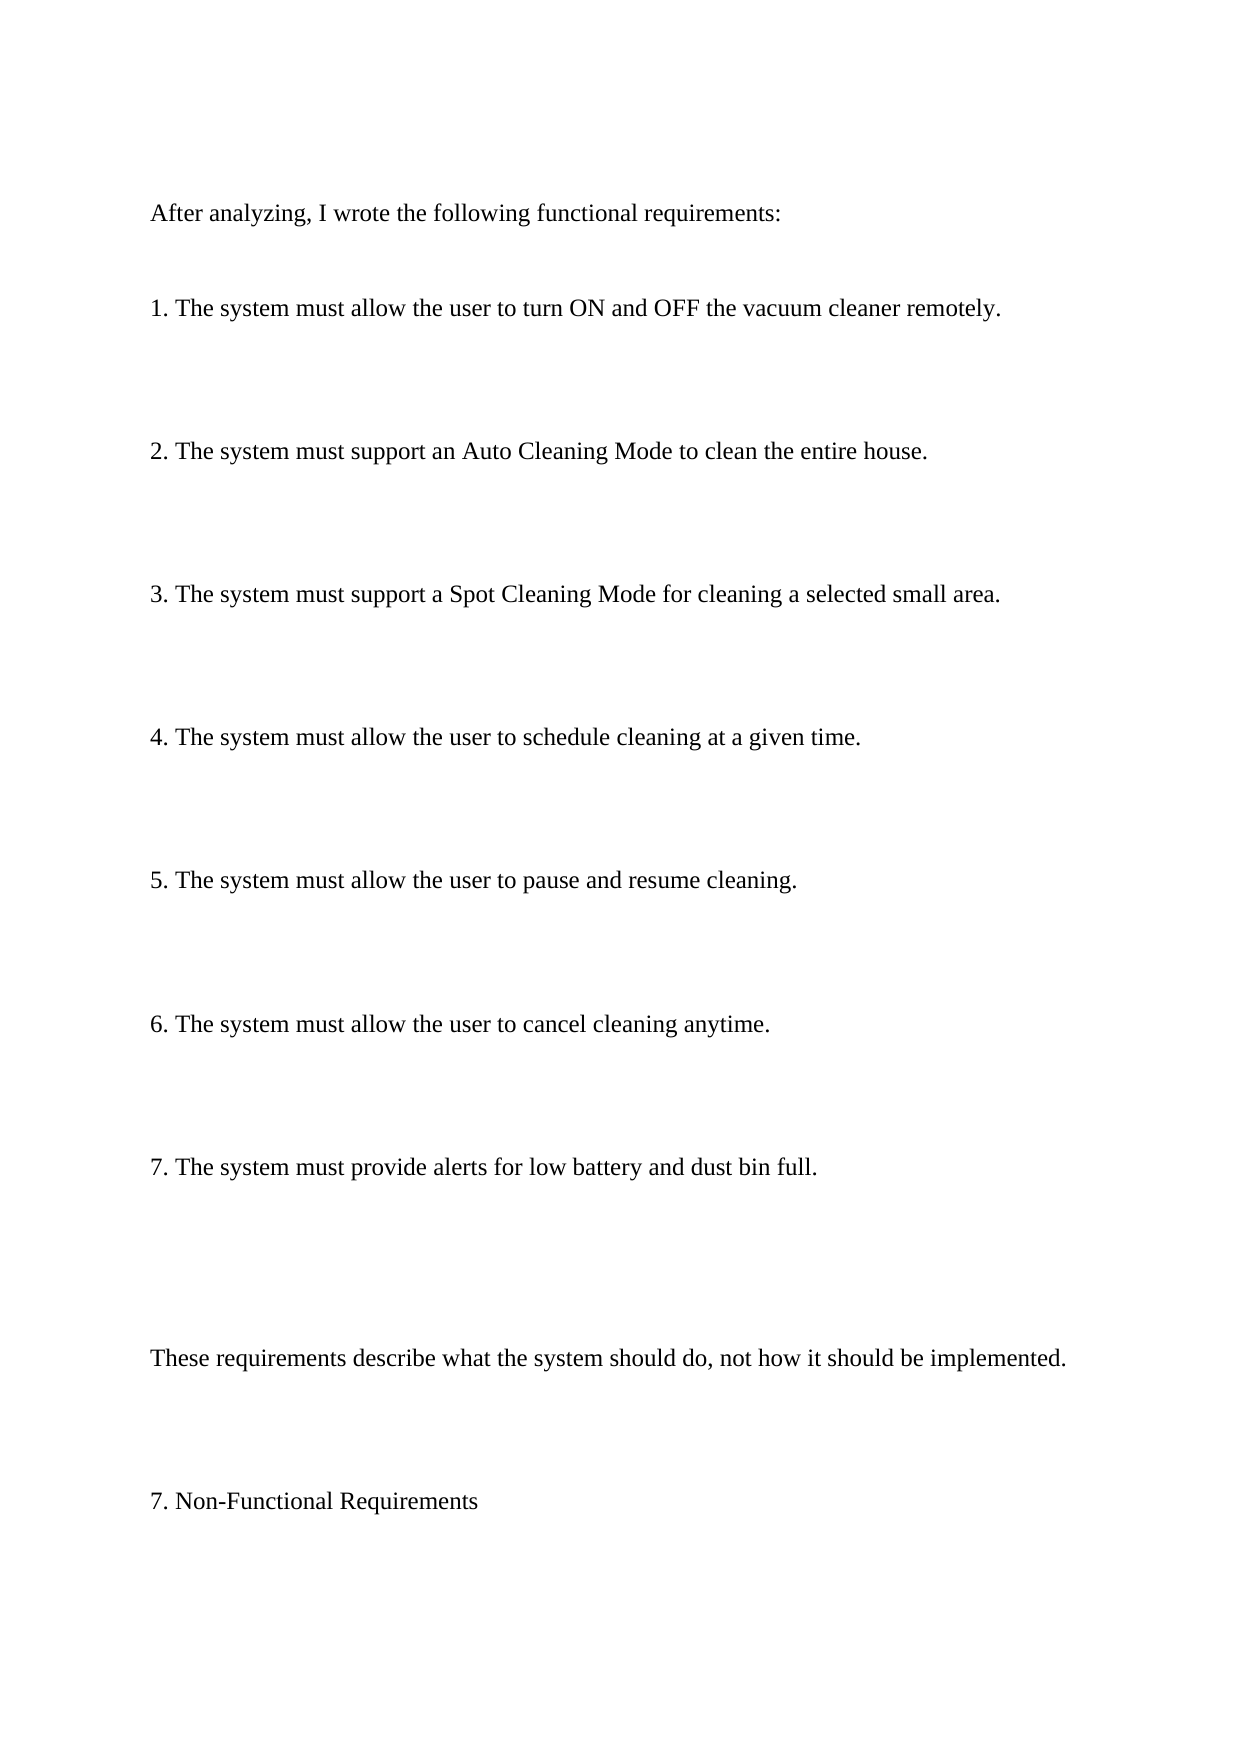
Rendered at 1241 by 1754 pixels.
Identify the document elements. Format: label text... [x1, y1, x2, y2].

text 3. The system must support a Spot Cleaning Mode for cleaning a selected small area. [150, 579, 1090, 608]
text 4. The system must allow the user to schedule cleaning at a given time. [150, 722, 1090, 751]
text 6. The system must allow the user to cancel cleaning anytime. [150, 1009, 1090, 1037]
text These requirements describe what the system should do, not how it should be implemented. [150, 1343, 1090, 1371]
text 2. The system must support an Auto Cleaning Mode to clean the entire house. [150, 436, 1090, 465]
text 7. The system must provide alerts for low battery and dust bin full. [150, 1152, 1090, 1181]
text 7. Non-Functional Requirements [150, 1486, 1090, 1514]
text 1. The system must allow the user to turn ON and OFF the vacuum cleaner remotely. [150, 293, 1090, 322]
text 5. The system must allow the user to pause and resume cleaning. [150, 866, 1090, 894]
text After analyzing, I wrote the following functional requirements: [150, 198, 1090, 226]
